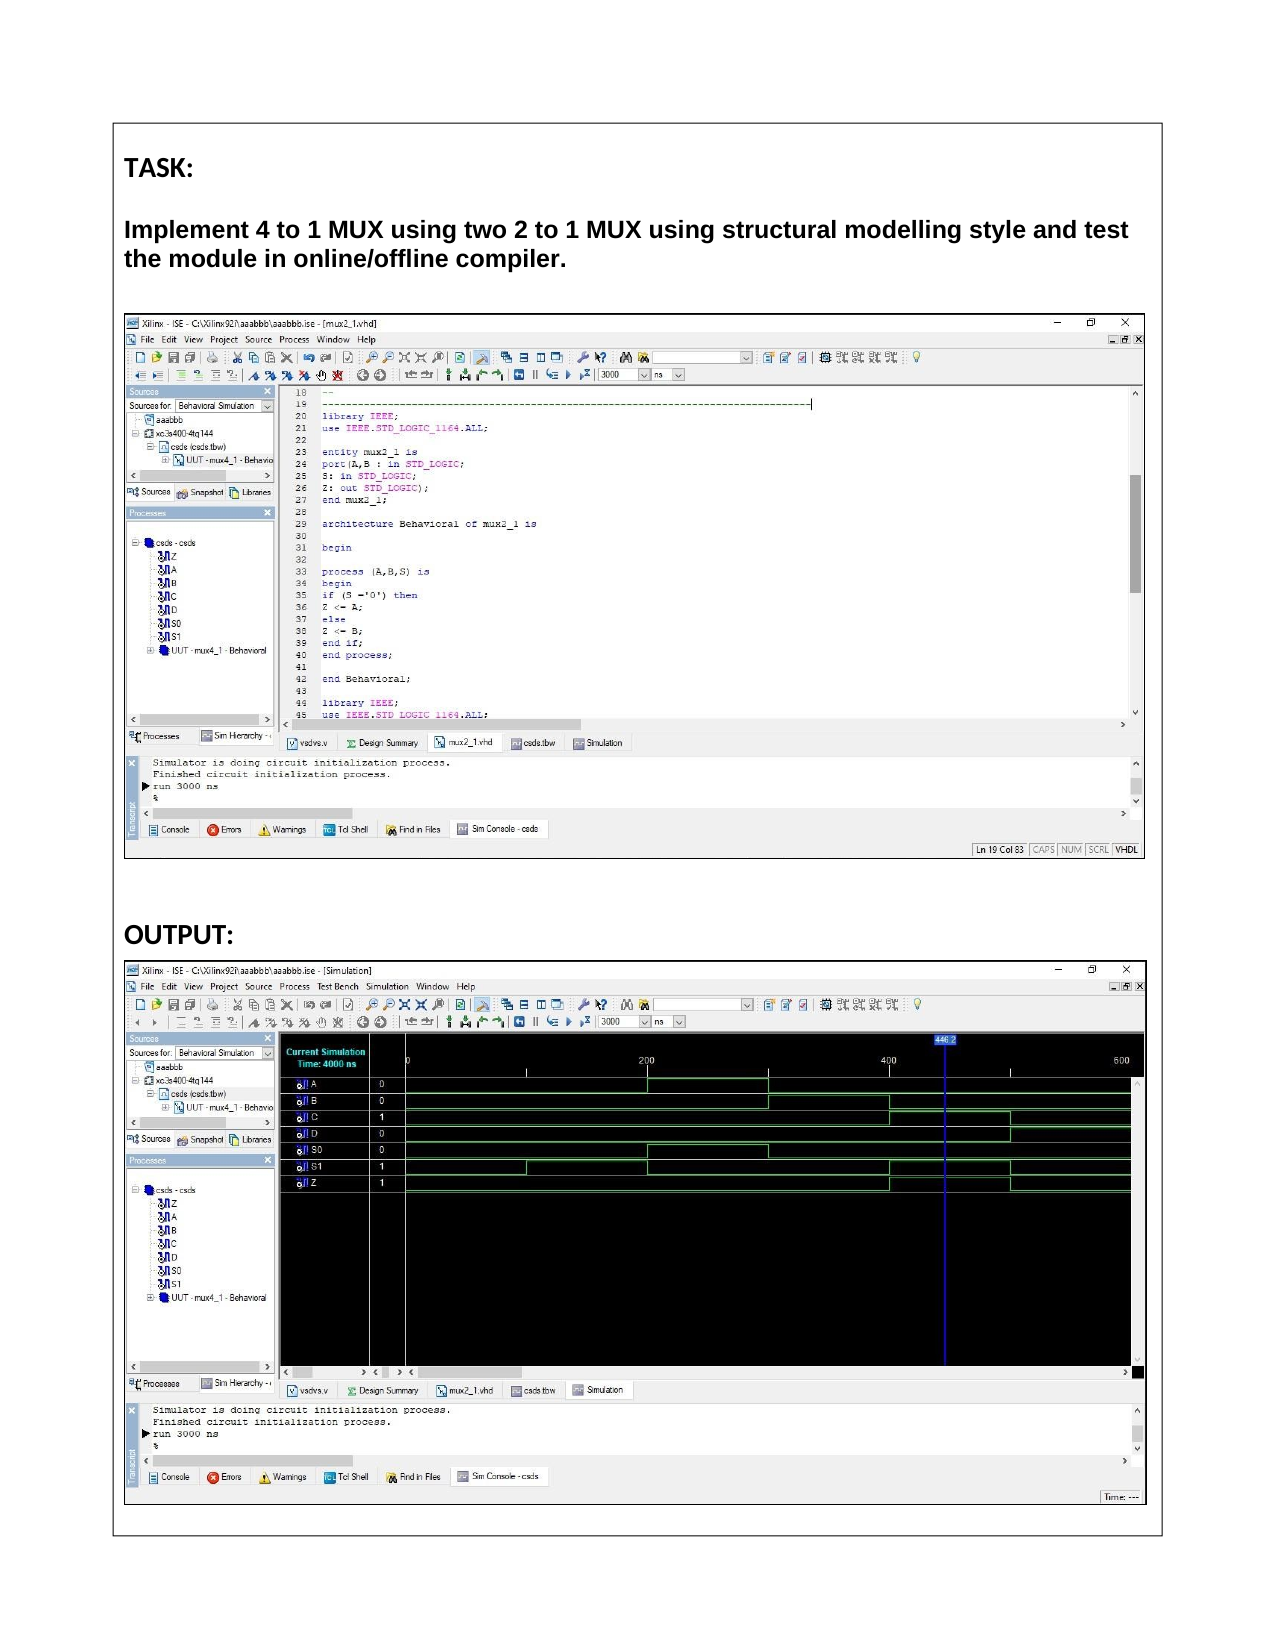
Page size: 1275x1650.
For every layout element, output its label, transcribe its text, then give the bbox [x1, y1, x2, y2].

subtitle OUTPUT: [124, 916, 1175, 952]
text TASK: [124, 149, 1175, 185]
picture [125, 314, 1144, 858]
picture [125, 961, 1146, 1504]
text Implement 4 to 1 MUX using two 2 to 1 MUX using structural modelling style and test the module in online/offline compiler. [124, 215, 1165, 273]
